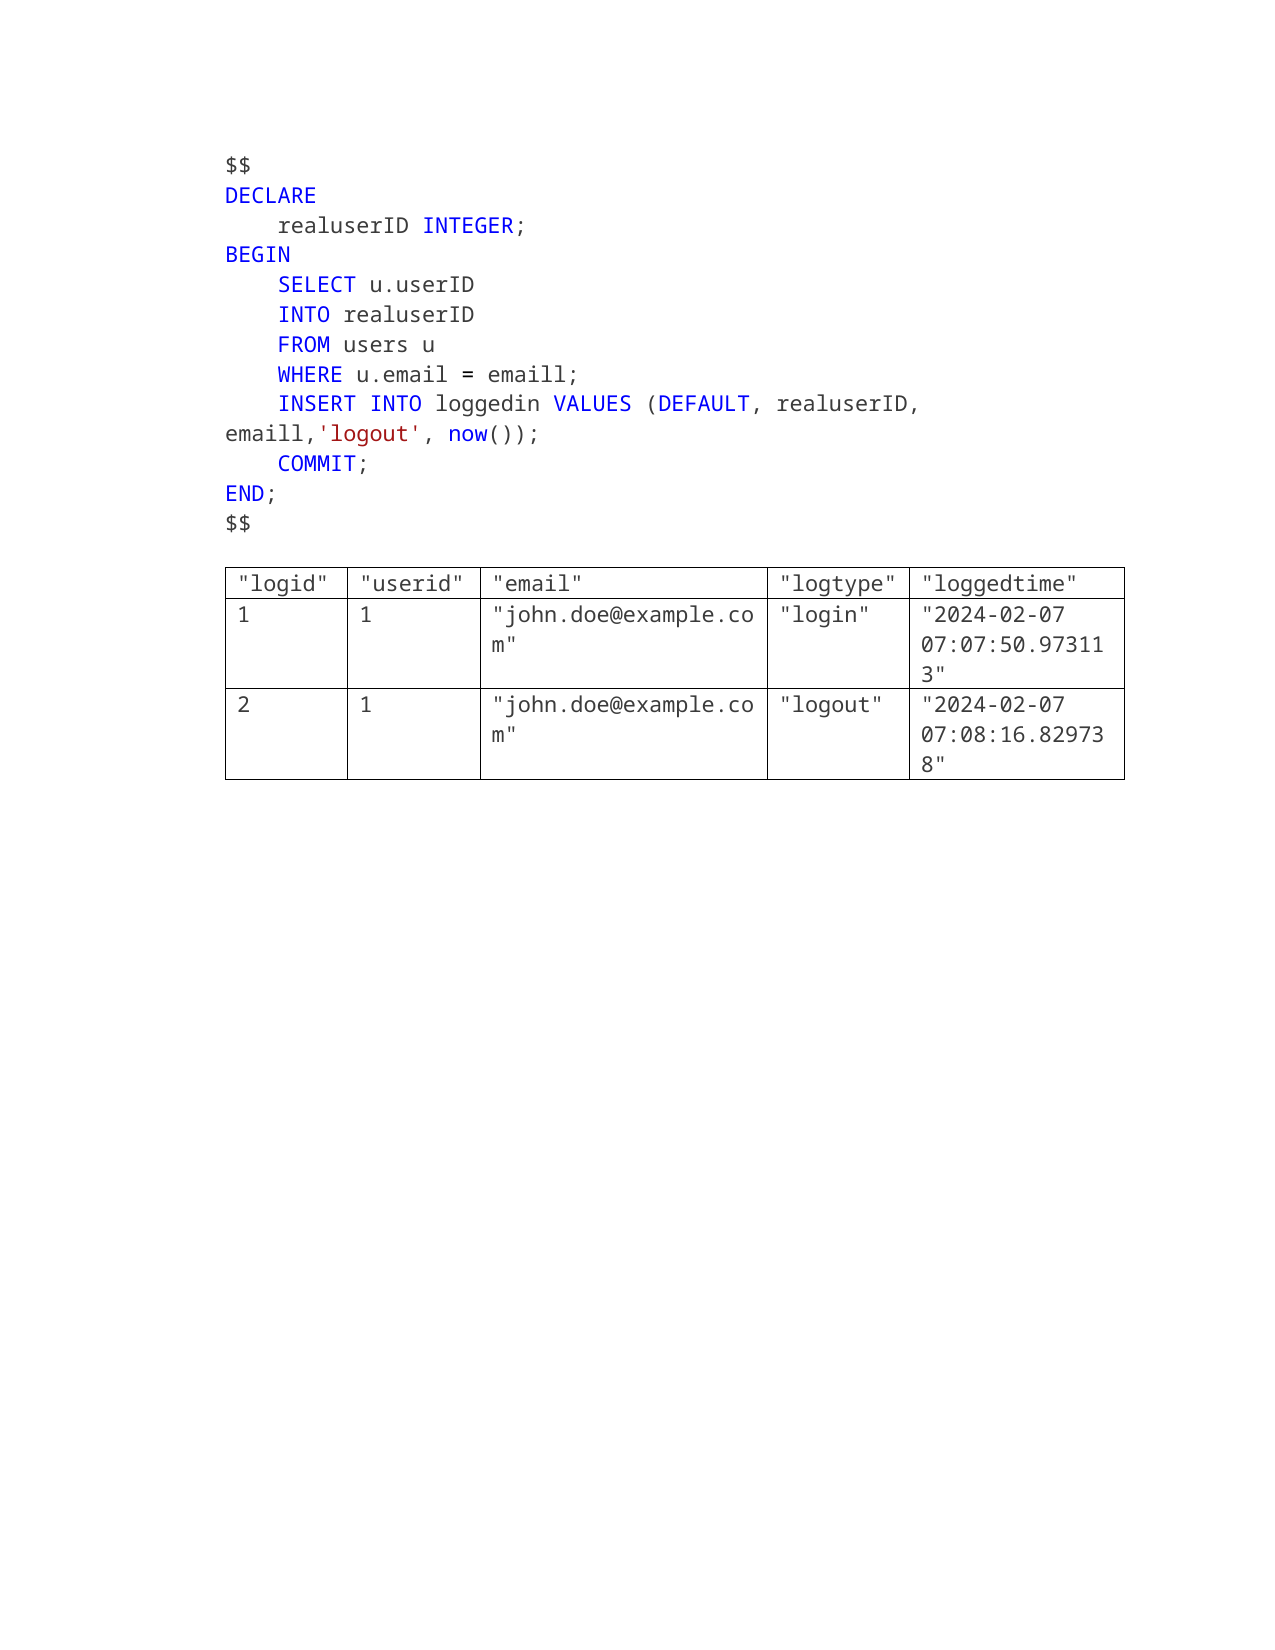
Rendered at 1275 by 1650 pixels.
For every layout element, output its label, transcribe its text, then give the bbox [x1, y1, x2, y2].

table_cell "logout" [768, 689, 909, 779]
table_cell 2 [226, 689, 347, 779]
text $$ [225, 507, 1125, 537]
table_header "logid" [226, 568, 347, 598]
table_header "logtype" [768, 568, 909, 598]
text SELECT u.userID [225, 269, 1125, 299]
table_cell 1 [348, 599, 480, 688]
table_header "loggedtime" [910, 568, 1124, 598]
table_cell 1 [348, 689, 480, 779]
text INSERT INTO loggedin VALUES (DEFAULT, realuserID, emaill,'logout', now()); [225, 388, 1125, 448]
text INTO realuserID [225, 299, 1125, 329]
table_header "userid" [348, 568, 480, 598]
table_header "email" [481, 568, 767, 598]
text realuserID INTEGER; [225, 209, 1125, 239]
text END; [225, 478, 1125, 507]
table_cell 1 [226, 599, 347, 688]
text BEGIN [225, 239, 1125, 269]
table_cell "john.doe@example.com" [481, 689, 767, 779]
table_cell "john.doe@example.com" [481, 599, 767, 688]
table_cell "2024-02-07 07:07:50.973113" [910, 599, 1124, 688]
text WHERE u.email = emaill; [225, 358, 1125, 388]
table_cell "login" [768, 599, 909, 688]
text COMMIT; [225, 448, 1125, 478]
table_cell "2024-02-07 07:08:16.829738" [910, 689, 1124, 779]
text FROM users u [225, 329, 1125, 358]
text $$ [225, 150, 1125, 180]
text DECLARE [225, 180, 1125, 209]
